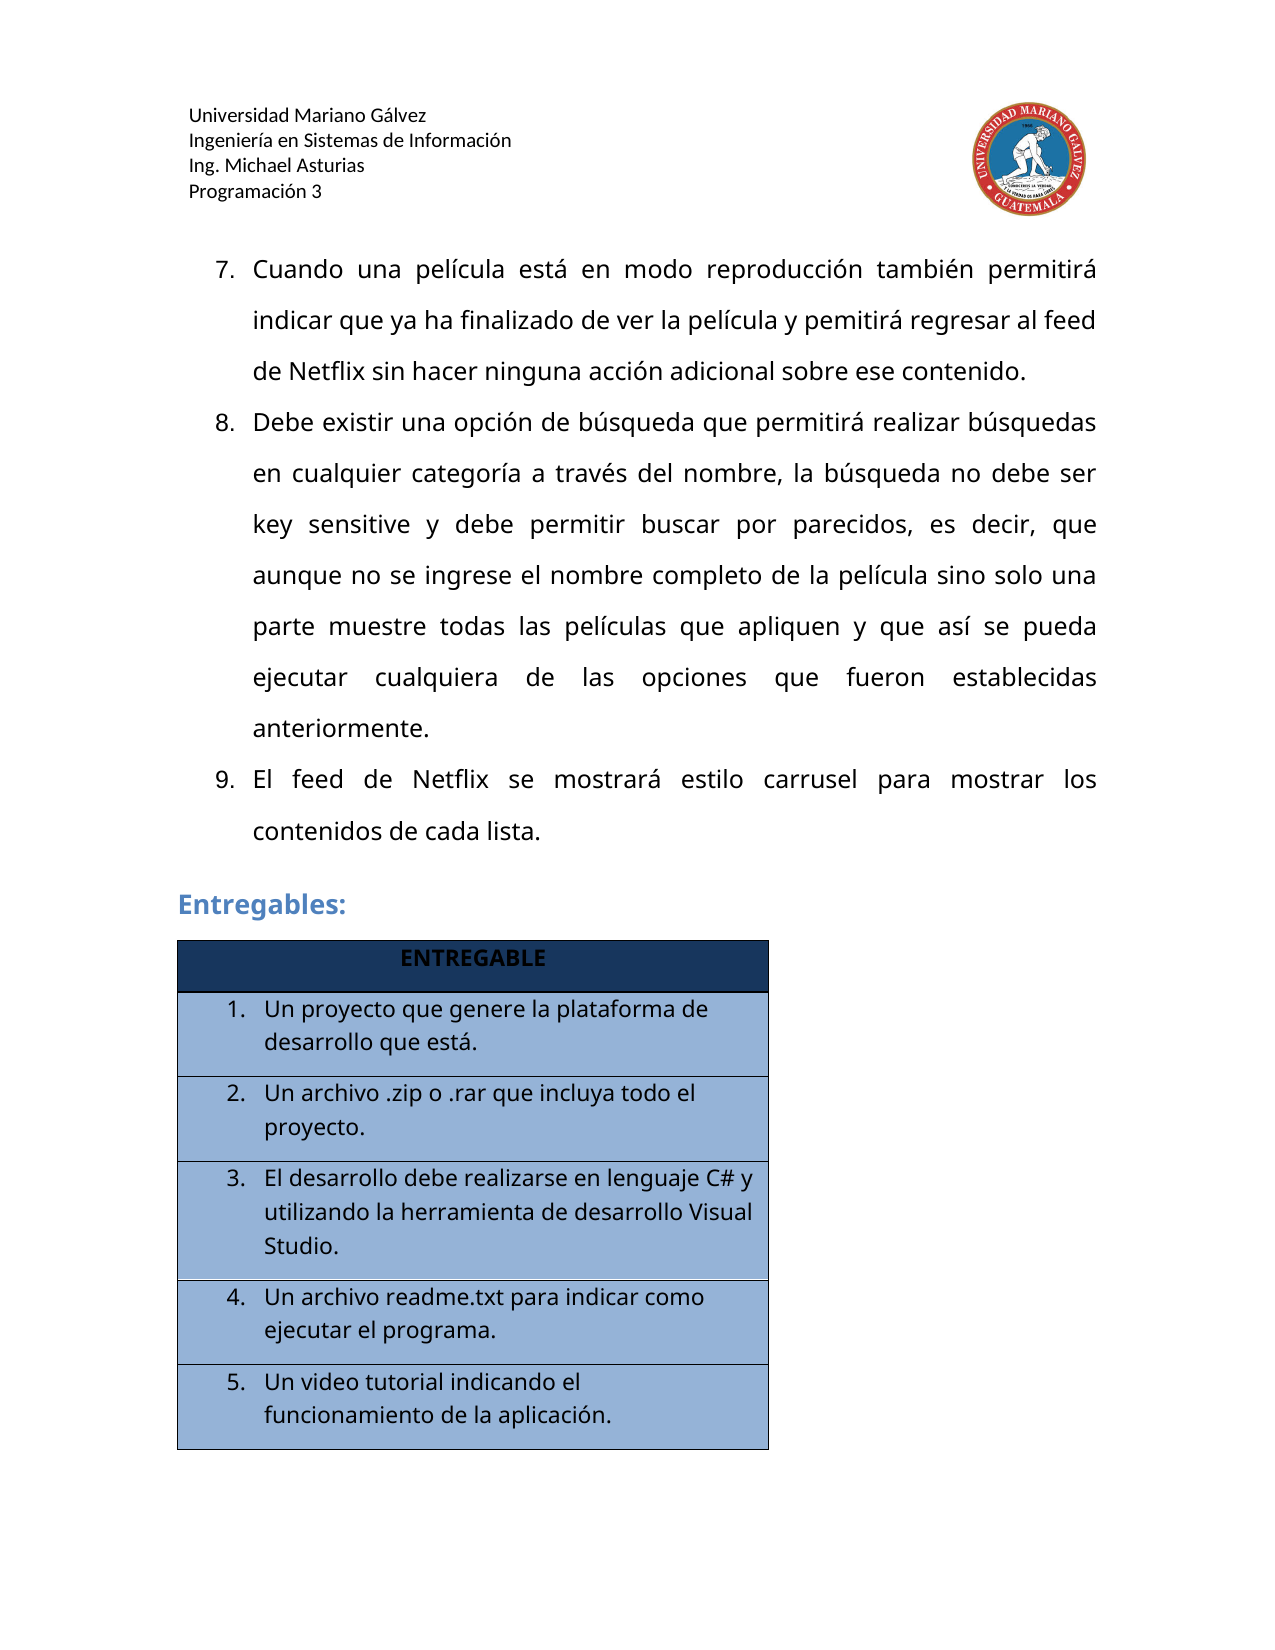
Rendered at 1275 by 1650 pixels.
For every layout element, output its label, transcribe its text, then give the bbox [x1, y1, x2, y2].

table_cell Un proyecto que genere la plataforma de desarrollo que está. [178, 993, 768, 1076]
table_cell Un archivo readme.txt para indicar como ejecutar el programa. [178, 1281, 768, 1364]
subtitle Entregables: [177, 885, 1098, 922]
table_cell Un archivo .zip o .rar que incluya todo el proyecto. [178, 1077, 768, 1161]
table_cell El desarrollo debe realizarse en lenguaje C# y utilizando la herramienta de desarrollo Visual Studio. [178, 1162, 768, 1279]
picture [971, 101, 1087, 217]
list Debe existir una opción de búsqueda que permitirá realizar búsquedas en cualquier categoría a través del nombre, la búsqueda no debe ser key sensitive y debe permitir buscar por parecidos, es decir, que aunque no se ingrese el nombre completo de la película sino solo una parte muestre todas las películas que apliquen y que así se pueda ejecutar cualquiera de las opciones que fueron establecidas anteriormente. [215, 405, 1098, 745]
table_cell Un video tutorial indicando el funcionamiento de la aplicación. [178, 1365, 768, 1449]
list Cuando una película está en modo reproducción también permitirá indicar que ya ha finalizado de ver la película y pemitirá regresar al feed de Netflix sin hacer ninguna acción adicional sobre ese contenido. [215, 252, 1098, 388]
table_header ENTREGABLE [178, 941, 768, 991]
list El feed de Netflix se mostrará estilo carrusel para mostrar los contenidos de cada lista. [215, 762, 1098, 847]
